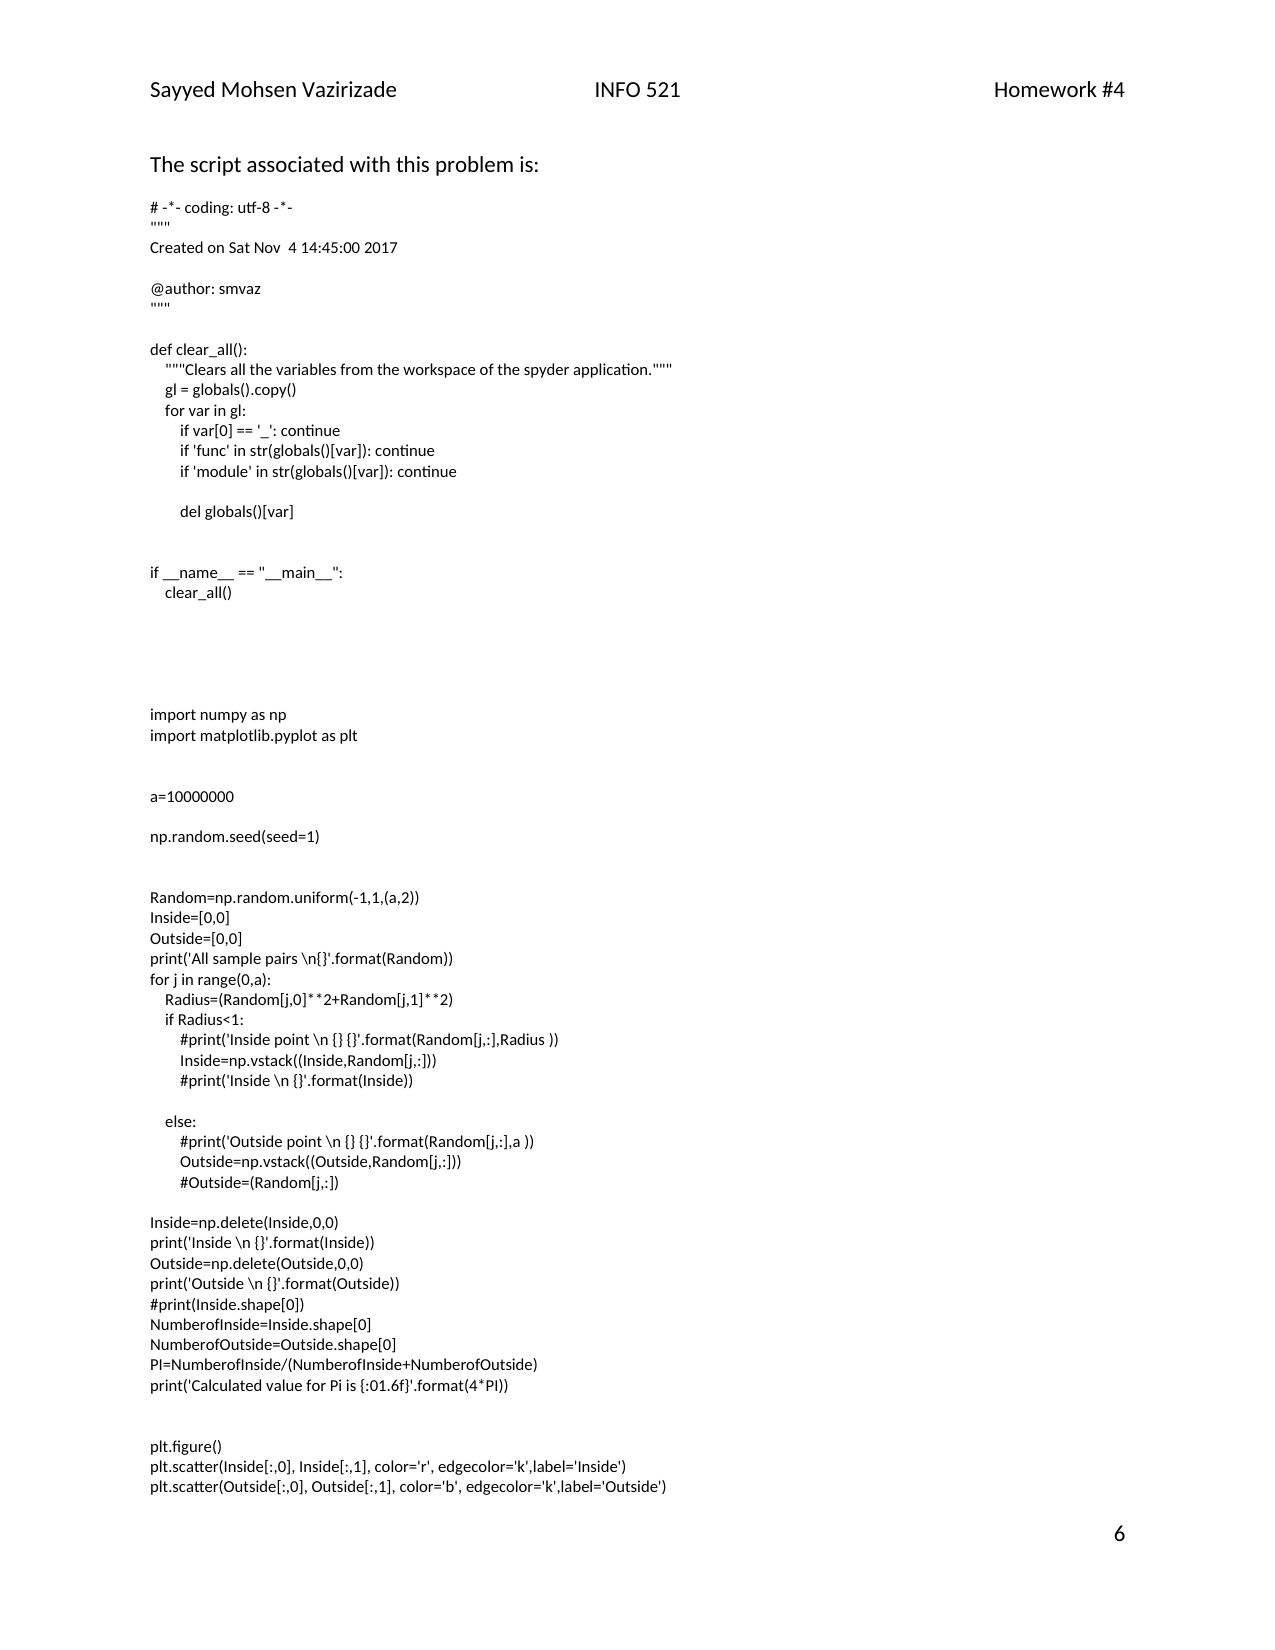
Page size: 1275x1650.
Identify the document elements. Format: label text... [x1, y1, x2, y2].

text #print('Inside point \n {} {}'.format(Random[j,:],Radius )) [150, 1030, 1125, 1050]
text PI=NumberofInside/(NumberofInside+NumberofOutside) [150, 1355, 1125, 1375]
text if 'module' in str(globals()[var]): continue [150, 461, 1125, 481]
text Inside=np.vstack((Inside,Random[j,:])) [150, 1050, 1125, 1070]
text np.random.seed(seed=1) [150, 827, 1125, 847]
text Outside=np.vstack((Outside,Random[j,:])) [150, 1152, 1125, 1172]
text print('All sample pairs \n{}'.format(Random)) [150, 948, 1125, 969]
text """ [150, 217, 1125, 237]
text for var in gl: [150, 400, 1125, 420]
text else: [150, 1111, 1125, 1131]
text if 'func' in str(globals()[var]): continue [150, 441, 1125, 461]
text if var[0] == '_': continue [150, 420, 1125, 441]
text gl = globals().copy() [150, 380, 1125, 400]
text plt.figure() [150, 1436, 1125, 1456]
text import numpy as np [150, 705, 1125, 725]
text plt.scatter(Outside[:,0], Outside[:,1], color='b', edgecolor='k',label='Outside') [150, 1477, 1125, 1497]
text #print(Inside.shape[0]) [150, 1294, 1125, 1314]
text NumberofOutside=Outside.shape[0] [150, 1334, 1125, 1355]
text Random=np.random.uniform(-1,1,(a,2)) [150, 887, 1125, 908]
text a=10000000 [150, 786, 1125, 806]
text Outside=np.delete(Outside,0,0) [150, 1253, 1125, 1273]
text The script associated with this problem is: [150, 150, 1125, 178]
text if __name__ == "__main__": [150, 562, 1125, 583]
text Outside=[0,0] [150, 928, 1125, 948]
text clear_all() [150, 583, 1125, 603]
text @author: smvaz [150, 278, 1125, 298]
text Created on Sat Nov 4 14:45:00 2017 [150, 237, 1125, 258]
text """ [150, 298, 1125, 319]
text for j in range(0,a): [150, 969, 1125, 989]
text #print('Outside point \n {} {}'.format(Random[j,:],a )) [150, 1131, 1125, 1152]
text #print('Inside \n {}'.format(Inside)) [150, 1070, 1125, 1091]
text del globals()[var] [150, 502, 1125, 522]
text NumberofInside=Inside.shape[0] [150, 1314, 1125, 1334]
text Inside=np.delete(Inside,0,0) [150, 1212, 1125, 1233]
text """Clears all the variables from the workspace of the spyder application.""" [150, 359, 1125, 380]
text Radius=(Random[j,0]**2+Random[j,1]**2) [150, 989, 1125, 1009]
text print('Calculated value for Pi is {:01.6f}'.format(4*PI)) [150, 1375, 1125, 1395]
text #Outside=(Random[j,:]) [150, 1172, 1125, 1192]
text def clear_all(): [150, 339, 1125, 359]
text print('Inside \n {}'.format(Inside)) [150, 1233, 1125, 1253]
text Inside=[0,0] [150, 908, 1125, 928]
text if Radius<1: [150, 1009, 1125, 1030]
text # -*- coding: utf-8 -*- [150, 197, 1125, 217]
text print('Outside \n {}'.format(Outside)) [150, 1273, 1125, 1294]
text import matplotlib.pyplot as plt [150, 725, 1125, 745]
text plt.scatter(Inside[:,0], Inside[:,1], color='r', edgecolor='k',label='Inside') [150, 1456, 1125, 1477]
